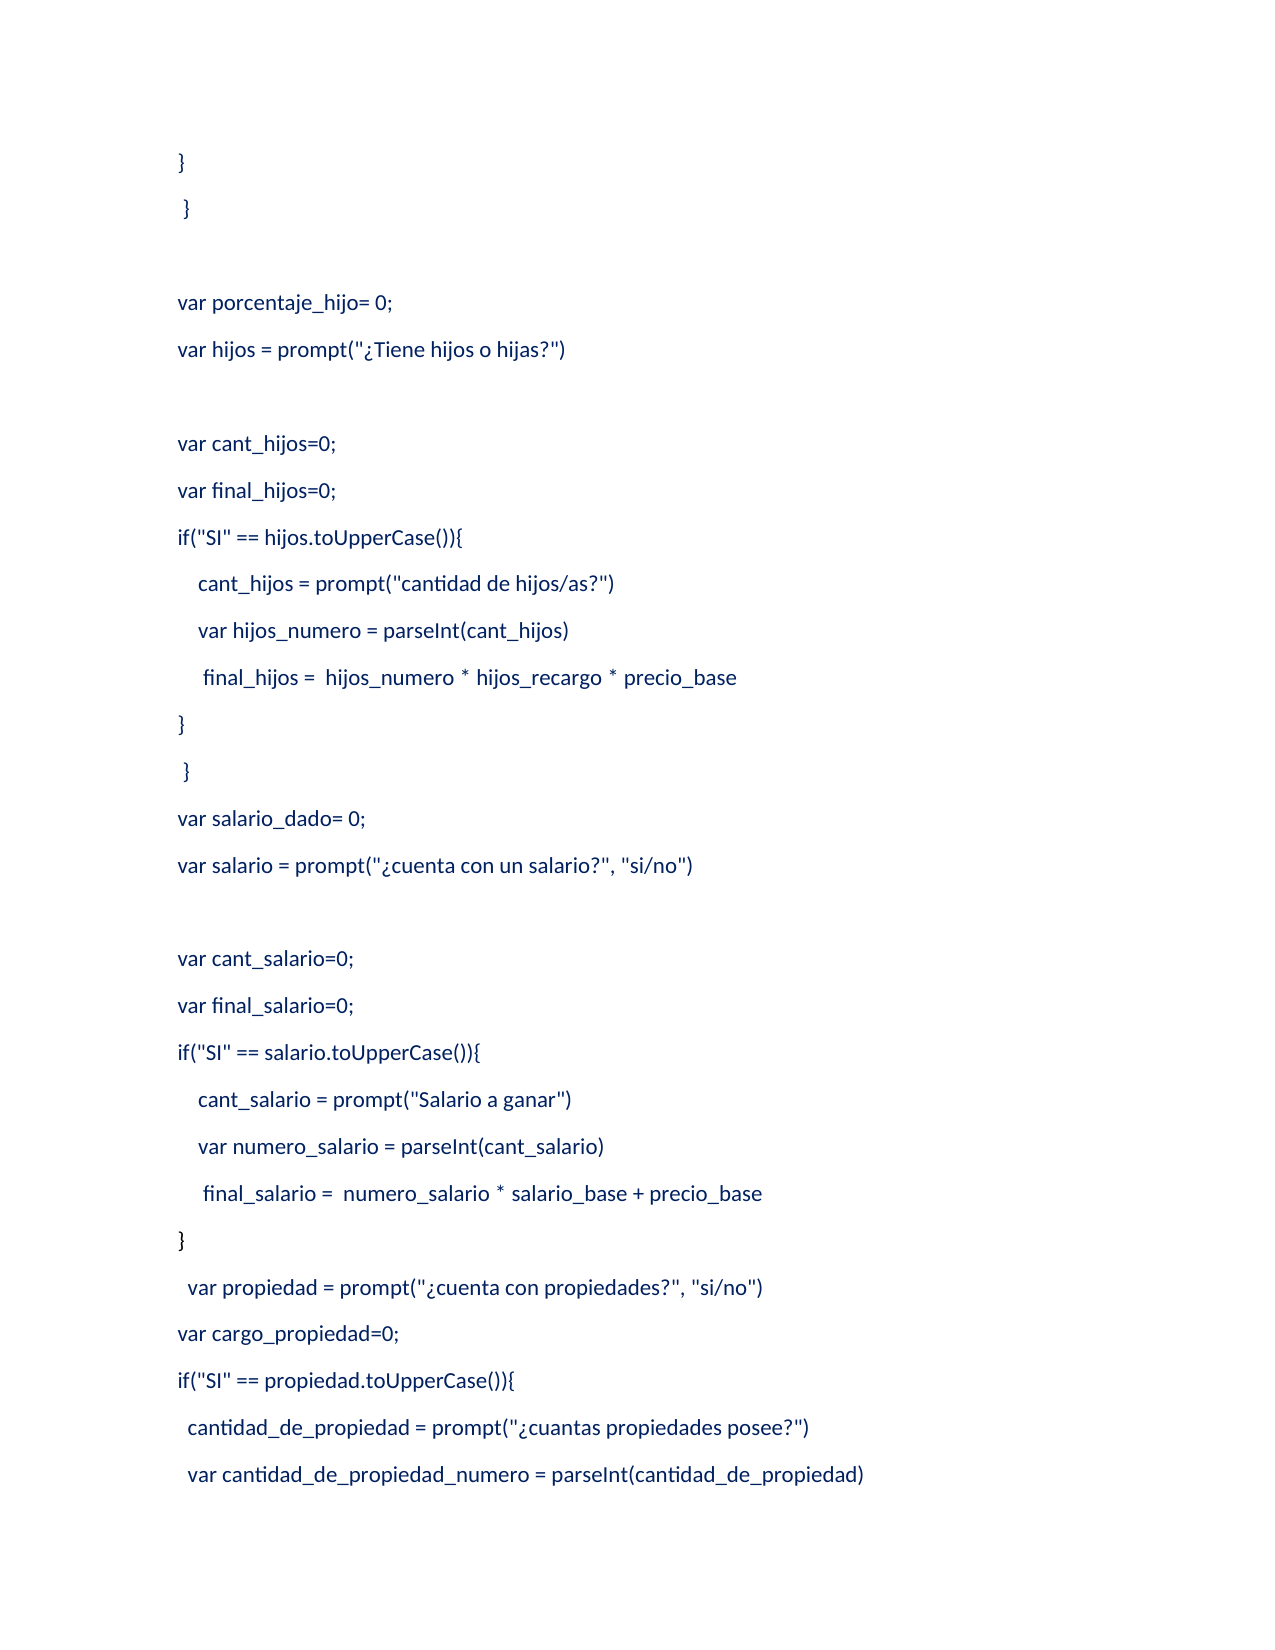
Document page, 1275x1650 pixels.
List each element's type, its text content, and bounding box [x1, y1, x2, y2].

text var cargo_propiedad=0; [177, 1319, 1098, 1347]
text cant_hijos = prompt("cantidad de hijos/as?") [177, 569, 1098, 597]
text final_salario = numero_salario * salario_base + precio_base [177, 1179, 1098, 1207]
text var cantidad_de_propiedad_numero = parseInt(cantidad_de_propiedad) [177, 1460, 1098, 1488]
text if("SI" == hijos.toUpperCase()){ [177, 523, 1098, 551]
text } [177, 1226, 1098, 1254]
text cantidad_de_propiedad = prompt("¿cuantas propiedades posee?") [177, 1413, 1098, 1441]
text var final_hijos=0; [177, 476, 1098, 504]
text } [177, 710, 1098, 738]
text final_hijos = hijos_numero * hijos_recargo * precio_base [177, 663, 1098, 691]
text var cant_hijos=0; [177, 429, 1098, 457]
text } [177, 757, 1098, 785]
text var hijos = prompt("¿Tiene hijos o hijas?") [177, 335, 1098, 363]
text var salario_dado= 0; [177, 804, 1098, 832]
text if("SI" == salario.toUpperCase()){ [177, 1038, 1098, 1066]
text var porcentaje_hijo= 0; [177, 288, 1098, 316]
text } [177, 148, 1098, 176]
text var cant_salario=0; [177, 944, 1098, 972]
text var final_salario=0; [177, 991, 1098, 1019]
text var salario = prompt("¿cuenta con un salario?", "si/no") [177, 851, 1098, 879]
text cant_salario = prompt("Salario a ganar") [177, 1085, 1098, 1113]
text } [177, 194, 1098, 222]
text var numero_salario = parseInt(cant_salario) [177, 1132, 1098, 1160]
text var propiedad = prompt("¿cuenta con propiedades?", "si/no") [177, 1273, 1098, 1301]
text if("SI" == propiedad.toUpperCase()){ [177, 1366, 1098, 1394]
text var hijos_numero = parseInt(cant_hijos) [177, 616, 1098, 644]
